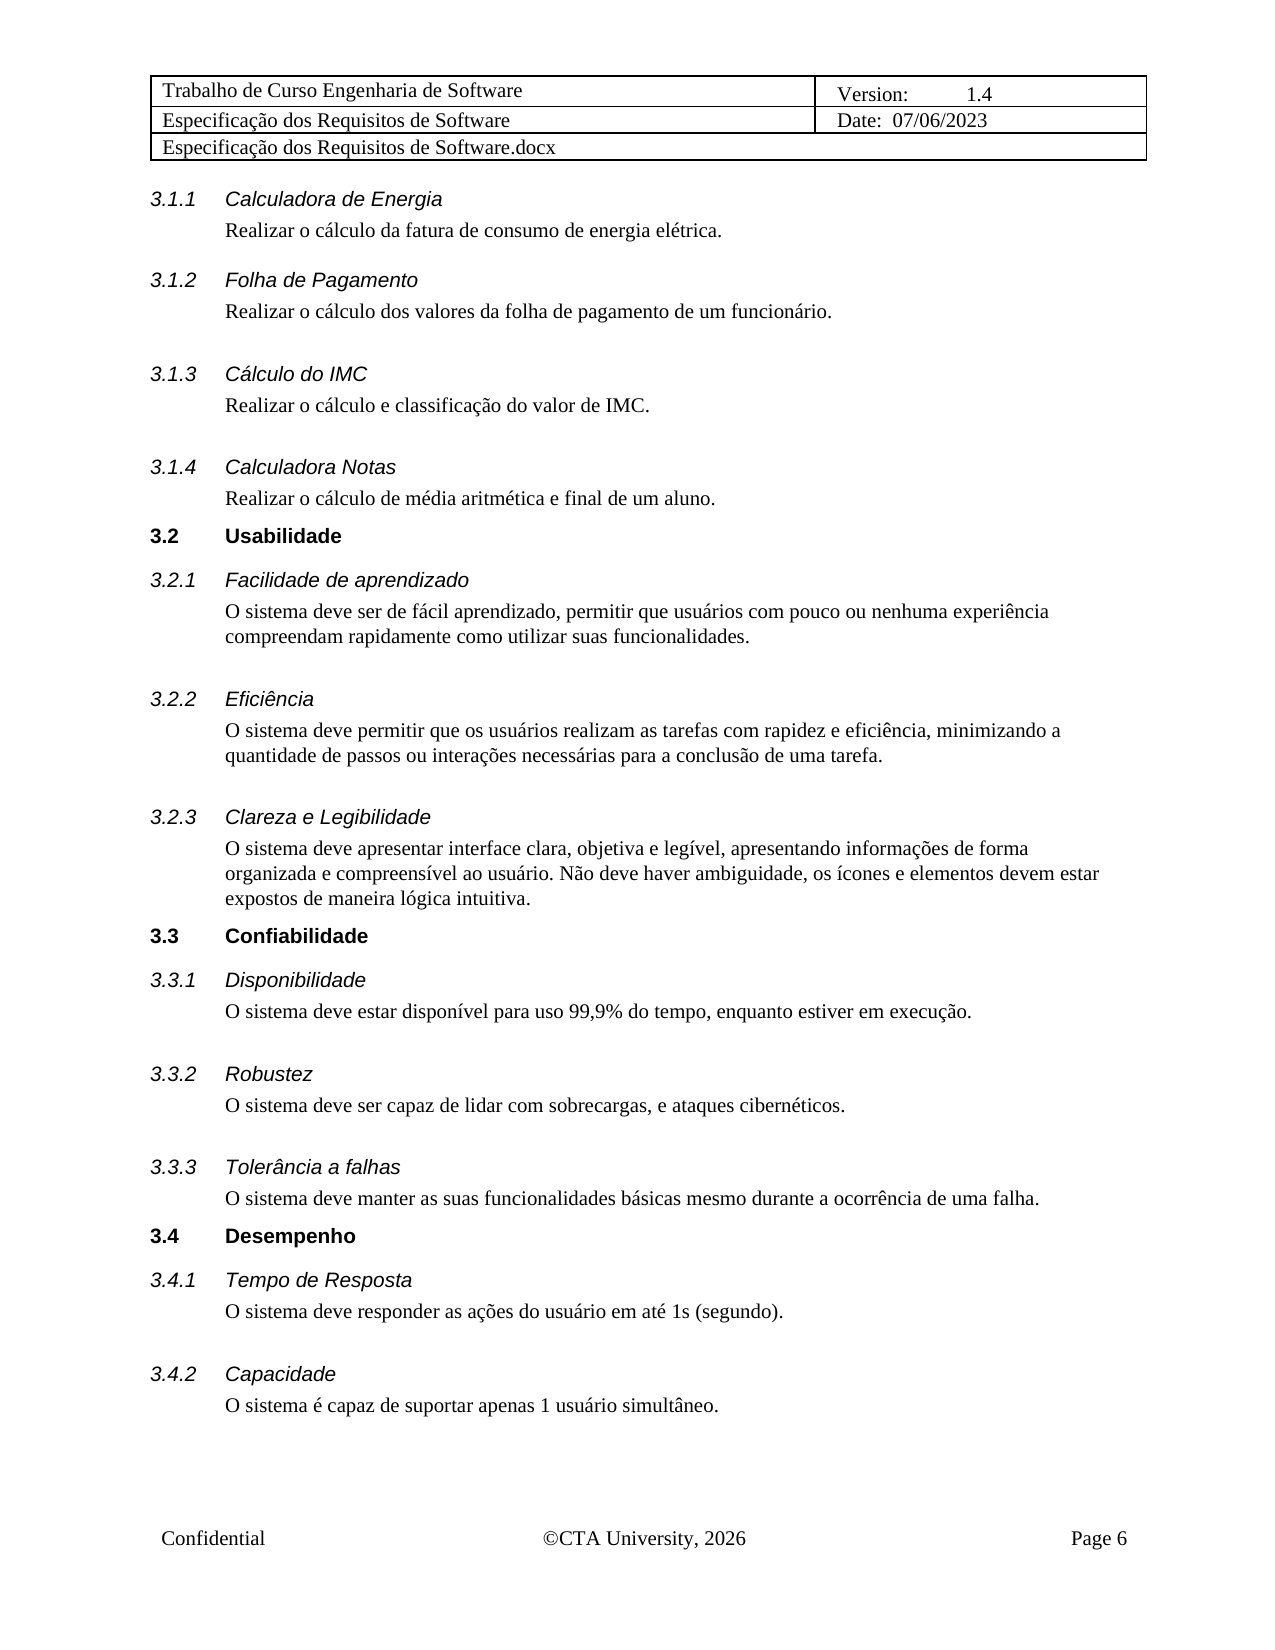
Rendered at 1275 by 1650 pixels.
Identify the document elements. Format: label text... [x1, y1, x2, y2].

subtitle Calculadora de Energia [150, 185, 1125, 210]
subtitle Capacidade [150, 1360, 1125, 1385]
text O sistema deve manter as suas funcionalidades básicas mesmo durante a ocorrência de uma falha. [225, 1185, 1125, 1210]
subtitle Disponibilidade [150, 967, 1125, 992]
text O sistema é capaz de suportar apenas 1 usuário simultâneo. [225, 1392, 1125, 1417]
text Realizar o cálculo da fatura de consumo de energia elétrica. [225, 217, 1125, 242]
subtitle Tempo de Resposta [150, 1267, 1125, 1292]
subtitle Folha de Pagamento [150, 267, 1125, 292]
text O sistema deve permitir que os usuários realizam as tarefas com rapidez e eficiência, minimizando a quantidade de passos ou interações necessárias para a conclusão de uma tarefa. [225, 717, 1125, 767]
text Realizar o cálculo dos valores da folha de pagamento de um funcionário. [225, 298, 1125, 323]
subtitle Calculadora Notas [150, 454, 1125, 479]
subtitle Cálculo do IMC [150, 360, 1125, 385]
subtitle Clareza e Legibilidade [150, 804, 1125, 829]
text O sistema deve apresentar interface clara, objetiva e legível, apresentando informações de forma organizada e compreensível ao usuário. Não deve haver ambiguidade, os ícones e elementos devem estar expostos de maneira lógica intuitiva. [225, 835, 1125, 910]
list O sistema deve estar disponível para uso 99,9% do tempo, enquanto estiver em execução. [225, 998, 1125, 1023]
subtitle Desempenho [150, 1223, 1125, 1248]
subtitle Eficiência [150, 685, 1125, 710]
subtitle Usabilidade [150, 523, 1125, 548]
text O sistema deve ser capaz de lidar com sobrecargas, e ataques cibernéticos. [225, 1092, 1125, 1117]
subtitle Tolerância a falhas [150, 1154, 1125, 1179]
subtitle Facilidade de aprendizado [150, 567, 1125, 592]
text O sistema deve responder as ações do usuário em até 1s (segundo). [225, 1298, 1125, 1323]
subtitle Confiabilidade [150, 923, 1125, 948]
subtitle Robustez [150, 1060, 1125, 1085]
text O sistema deve ser de fácil aprendizado, permitir que usuários com pouco ou nenhuma experiência compreendam rapidamente como utilizar suas funcionalidades. [225, 598, 1125, 648]
text Realizar o cálculo e classificação do valor de IMC. [225, 392, 1125, 417]
text Realizar o cálculo de média aritmética e final de um aluno. [225, 485, 1125, 510]
